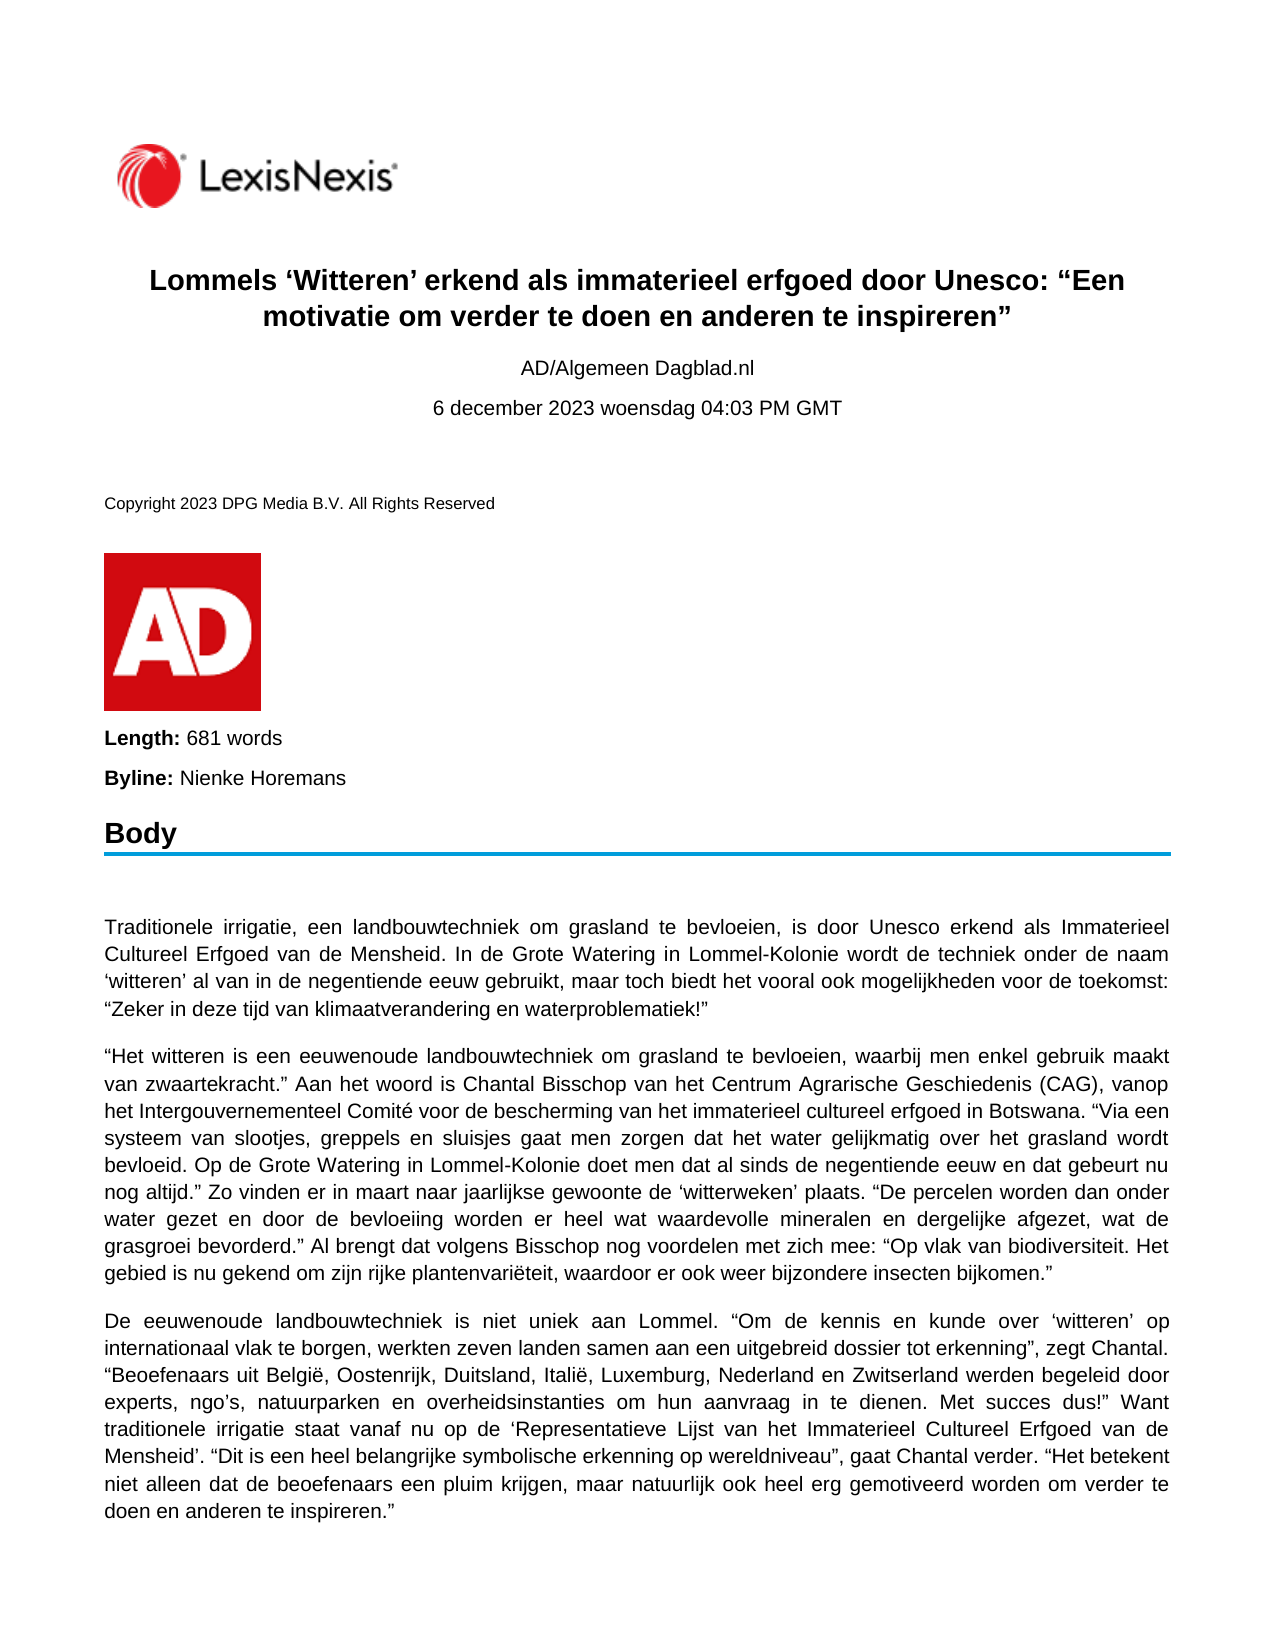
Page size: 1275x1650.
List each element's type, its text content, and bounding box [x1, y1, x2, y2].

text 6 december 2023 woensdag 04:03 PM GMT [104, 393, 1171, 420]
picture [104, 144, 412, 208]
subtitle Lommels ‘Witteren’ erkend als immaterieel erfgoed door Unesco: “Een motivatie om verder te doen en anderen te inspireren” [104, 261, 1171, 332]
text Traditionele irrigatie, een landbouwtechniek om grasland te bevloeien, is door Unesco erkend als Immaterieel Cultureel Erfgoed van de Mensheid. In de Grote Watering in Lommel-Kolonie wordt de techniek onder de naam ‘witteren’ al van in de negentiende eeuw gebruikt, maar toch biedt het vooral ook mogelijkheden voor de toekomst: “Zeker in deze tijd van klimaatverandering en waterproblematiek!” [104, 912, 1171, 1020]
text Copyright 2023 DPG Media B.V. All Rights Reserved [104, 461, 1171, 513]
text Byline: Nienke Horemans [104, 762, 1171, 789]
text AD/Algemeen Dagblad.nl [104, 353, 1171, 380]
text De eeuwenoude landbouwtechniek is niet uniek aan Lommel. “Om de kennis en kunde over ‘witteren’ op internationaal vlak te borgen, werkten zeven landen samen aan een uitgebreid dossier tot erkenning”, zegt Chantal. “Beoefenaars uit België, Oostenrijk, Duitsland, Italië, Luxemburg, Nederland en Zwitserland werden begeleid door experts, ngo’s, natuurparken en overheidsinstanties om hun aanvraag in te dienen. Met succes dus!” Want traditionele irrigatie staat vanaf nu op de ‘Representatieve Lijst van het Immaterieel Cultureel Erfgoed van de Mensheid’. “Dit is een heel belangrijke symbolische erkenning op wereldniveau”, gaat Chantal verder. “Het betekent niet alleen dat de beoefenaars een pluim krijgen, maar natuurlijk ook heel erg gemotiveerd worden om verder te doen en anderen te inspireren.” [104, 1306, 1171, 1522]
text Length: 681 words [104, 723, 1171, 750]
text “Het witteren is een eeuwenoude landbouwtechniek om grasland te bevloeien, waarbij men enkel gebruik maakt van zwaartekracht.” Aan het woord is Chantal Bisschop van het Centrum Agrarische Geschiedenis (CAG), vanop het Intergouvernementeel Comité voor de bescherming van het immaterieel cultureel erfgoed in Botswana. “Via een systeem van slootjes, greppels en sluisjes gaat men zorgen dat het water gelijkmatig over het grasland wordt bevloeid. Op de Grote Watering in Lommel-Kolonie doet men dat al sinds de negentiende eeuw en dat gebeurt nu nog altijd.” Zo vinden er in maart naar jaarlijkse gewoonte de ‘witterweken’ plaats. “De percelen worden dan onder water gezet en door de bevloeiing worden er heel wat waardevolle mineralen en dergelijke afgezet, wat de grasgroei bevorderd.” Al brengt dat volgens Bisschop nog voordelen met zich mee: “Op vlak van biodiversiteit. Het gebied is nu gekend om zijn rijke plantenvariëteit, waardoor er ook weer bijzondere insecten bijkomen.” [104, 1041, 1171, 1285]
text Body [104, 814, 1171, 850]
picture [104, 553, 261, 711]
